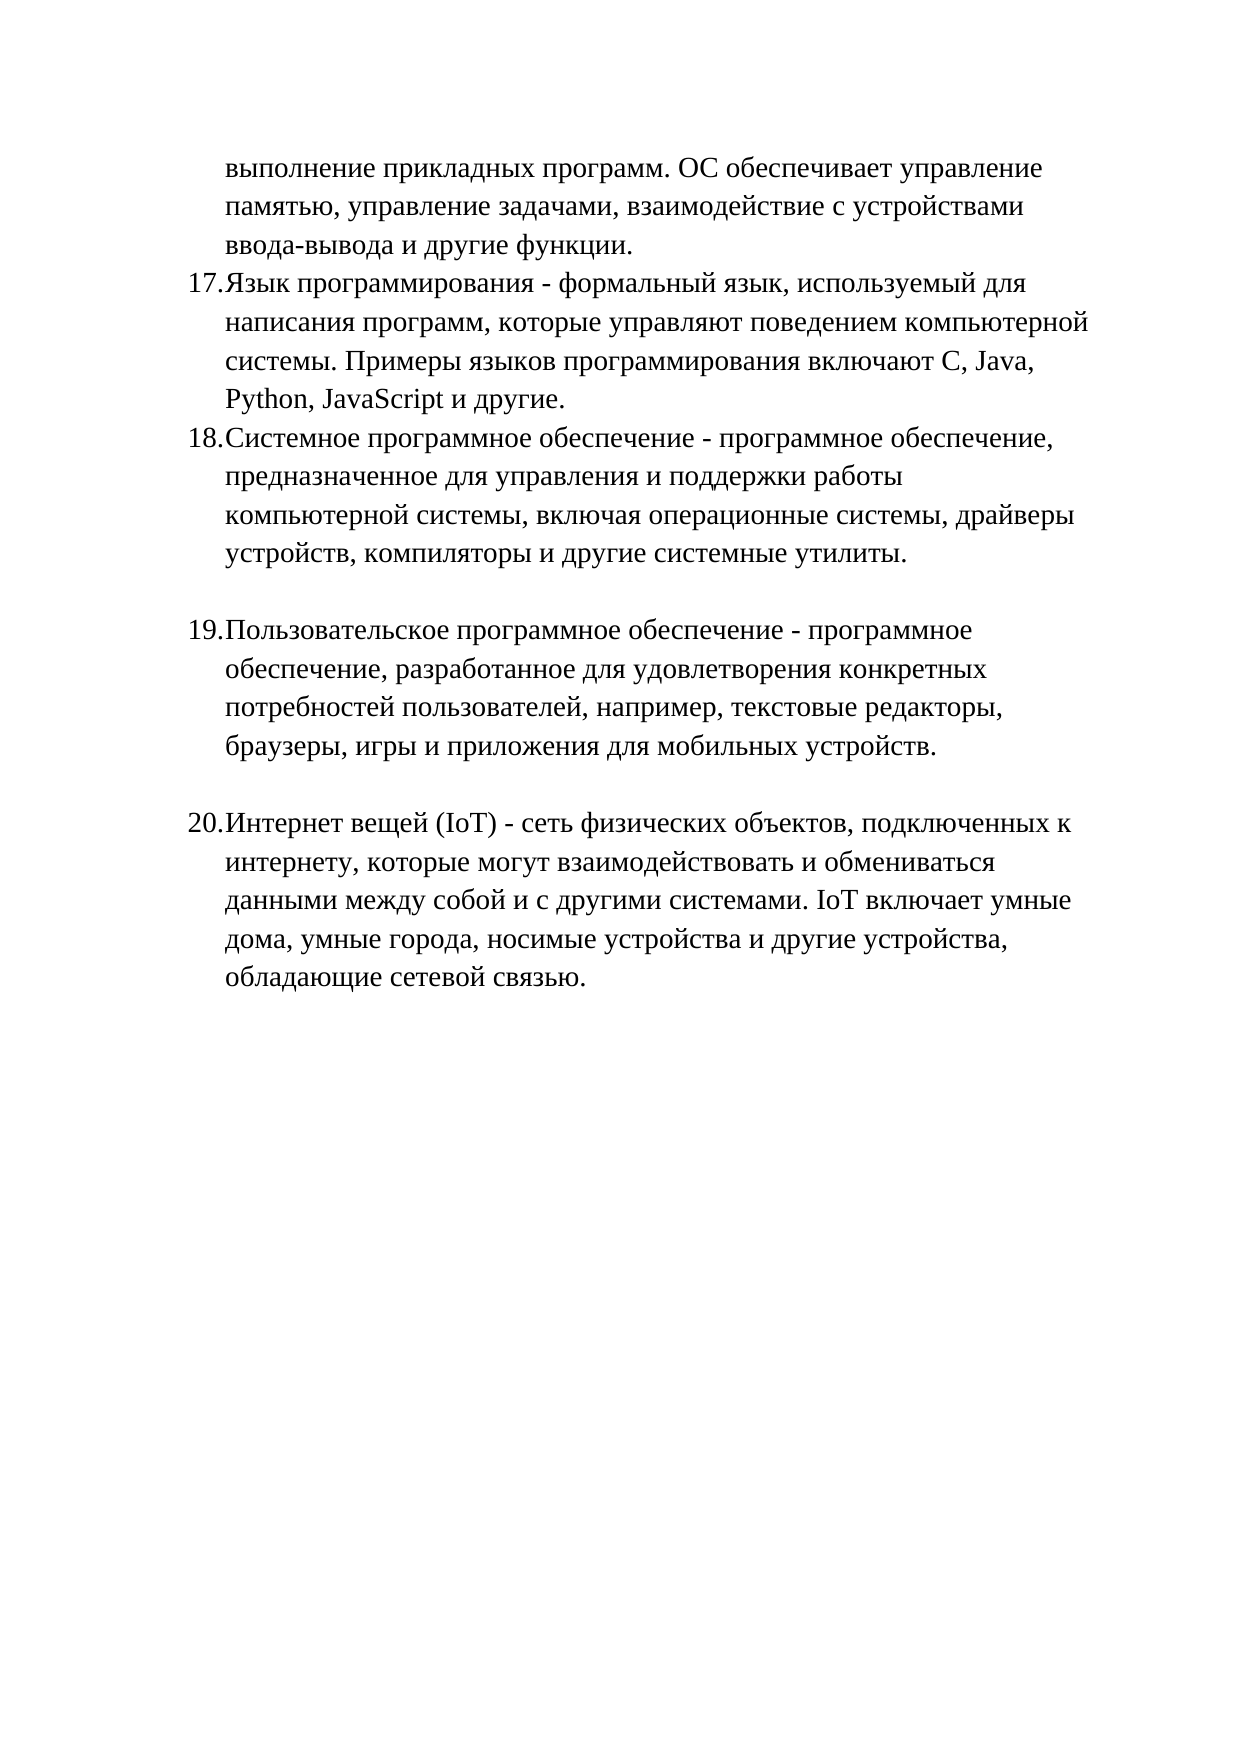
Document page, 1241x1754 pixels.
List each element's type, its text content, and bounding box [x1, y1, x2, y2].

list Интернет вещей (IoT) - сеть физических объектов, подключенных к интернету, которые могут взаимодействовать и обмениваться данными между собой и с другими системами. IoT включает умные дома, умные города, носимые устройства и другие устройства, обладающие сетевой связью. [187, 805, 1090, 993]
list Системное программное обеспечение - программное обеспечение, предназначенное для управления и поддержки работы компьютерной системы, включая операционные системы, драйверы устройств, компиляторы и другие системные утилиты. [187, 420, 1090, 569]
list Язык программирования - формальный язык, используемый для написания программ, которые управляют поведением компьютерной системы. Примеры языков программирования включают C, Java, Python, JavaScript и другие. [187, 266, 1090, 415]
list Пользовательское программное обеспечение - программное обеспечение, разработанное для удовлетворения конкретных потребностей пользователей, например, текстовые редакторы, браузеры, игры и приложения для мобильных устройств. [187, 612, 1090, 762]
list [187, 150, 1090, 261]
